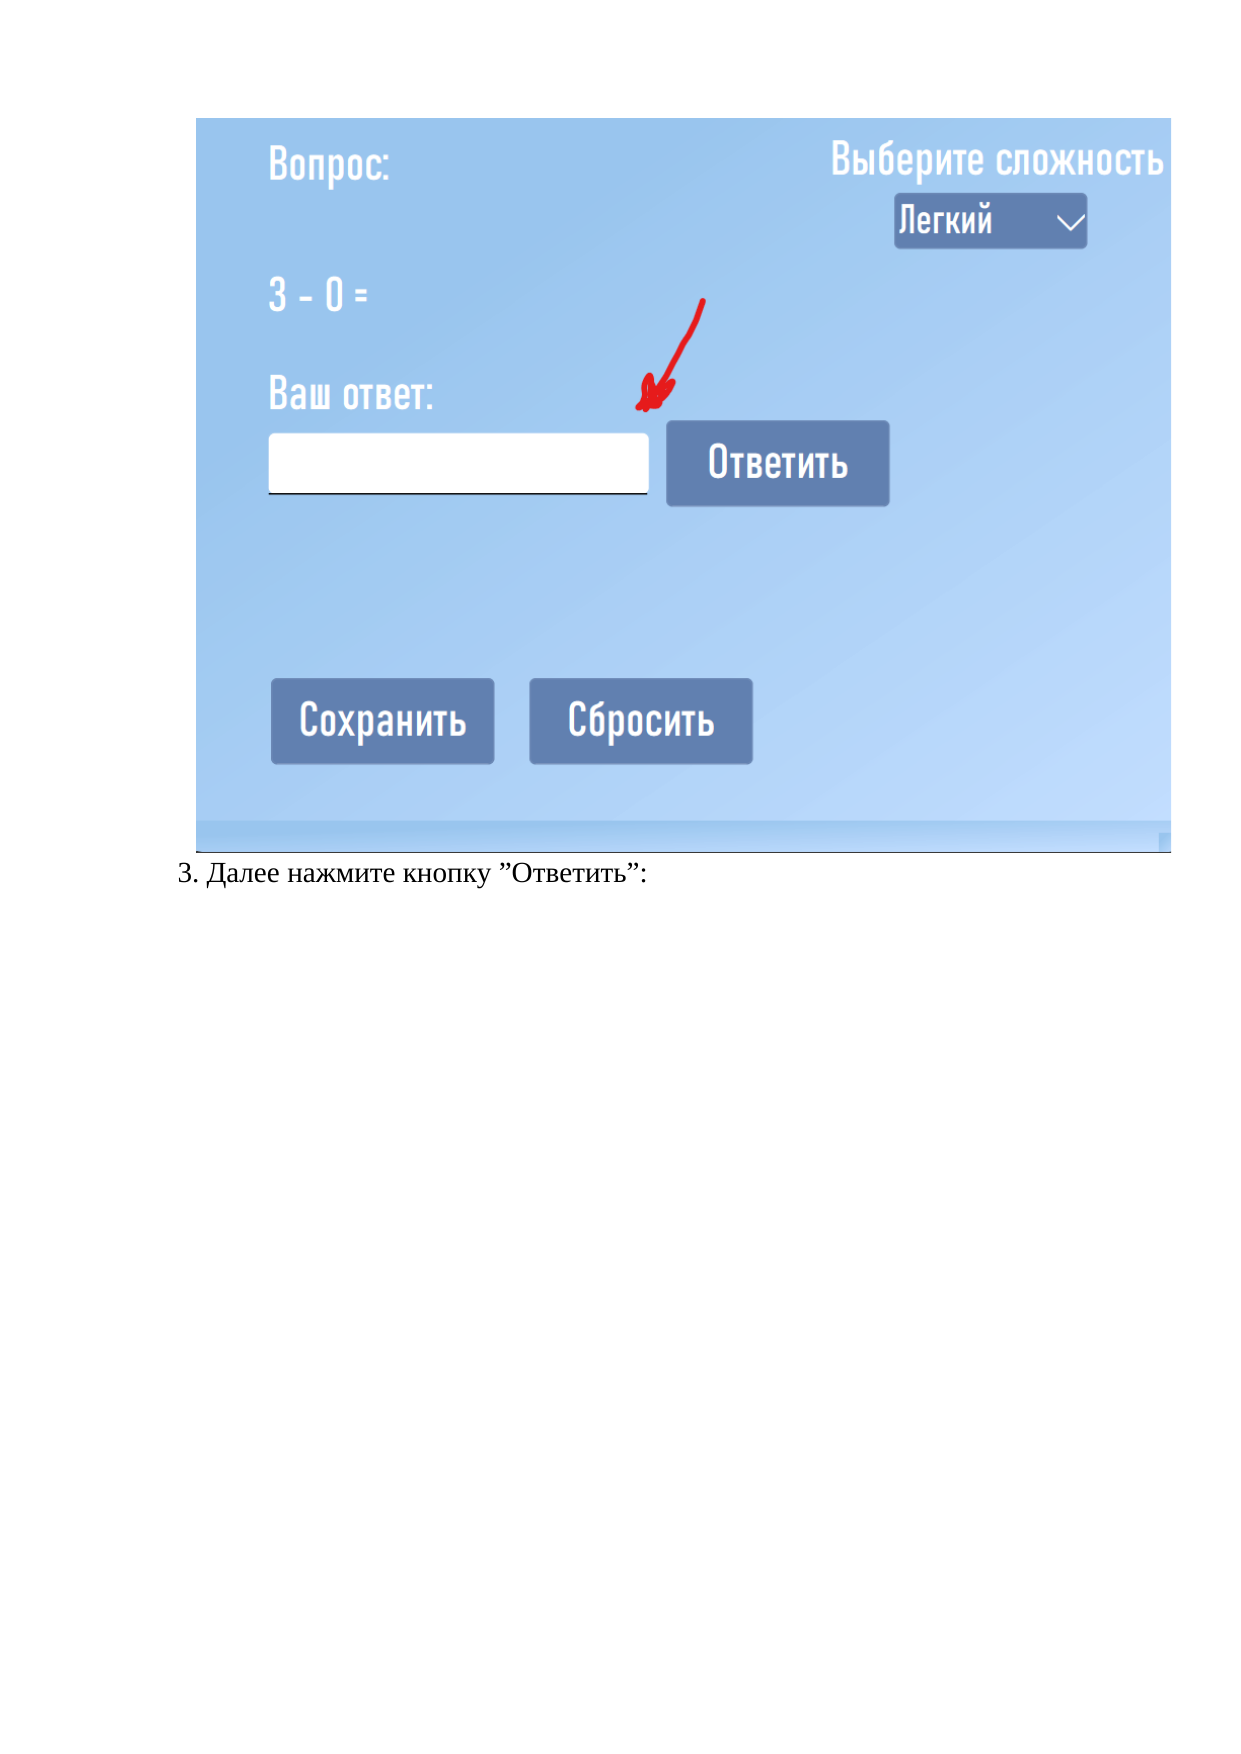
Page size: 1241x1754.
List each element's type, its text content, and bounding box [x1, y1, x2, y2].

text 3. Далее нажмите кнопку ”Ответить”: [177, 118, 1152, 889]
